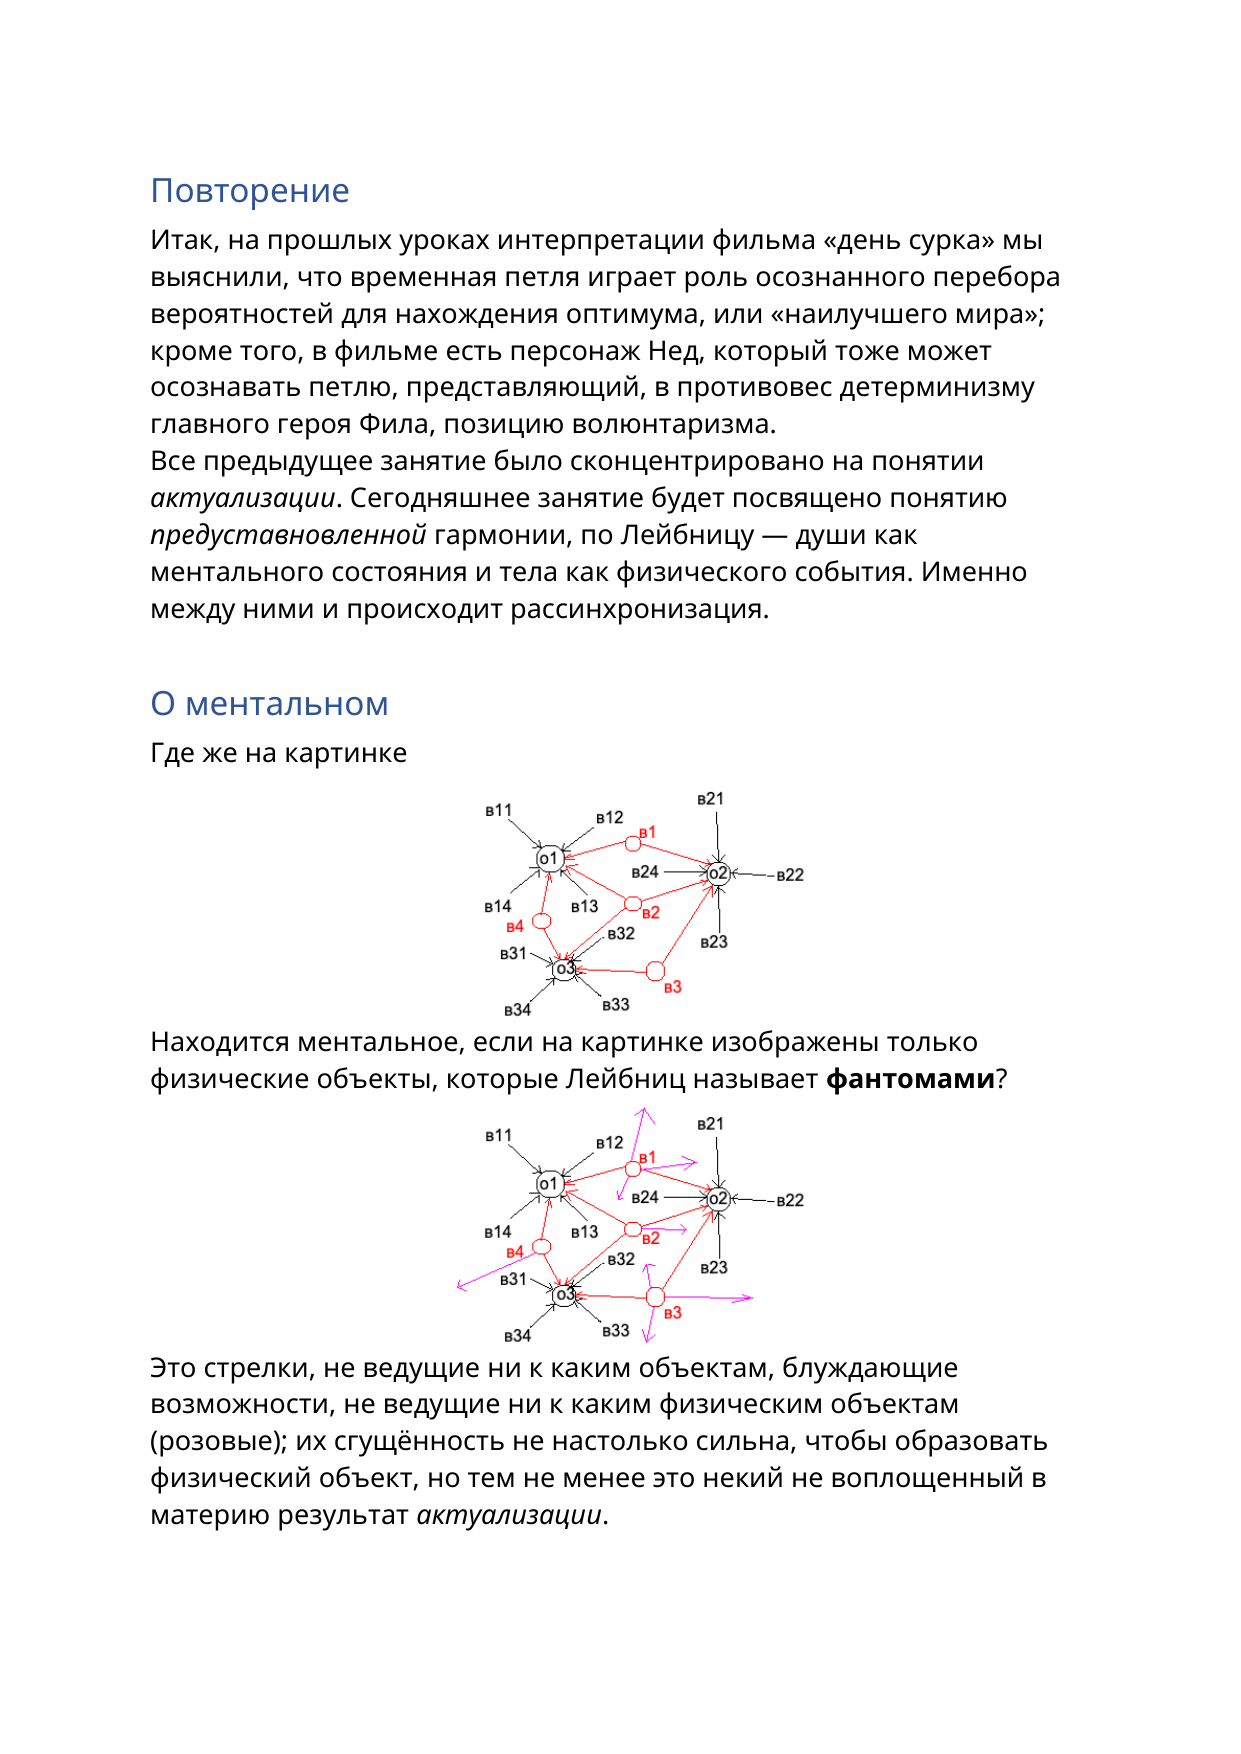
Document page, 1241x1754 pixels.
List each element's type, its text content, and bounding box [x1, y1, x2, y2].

text Итак, на прошлых уроках интерпретации фильма «день сурка» мы выяснили, что временная петля играет роль осознанного перебора вероятностей для нахождения оптимума, или «наилучшего мира»; кроме того, в фильме есть персонаж Нед, который тоже может осознавать петлю, представляющий, в противовес детерминизму главного героя Фила, позицию волюнтаризма. [150, 220, 1090, 442]
picture [430, 1096, 810, 1349]
subtitle Повторение [150, 167, 1090, 212]
text Находится ментальное, если на картинке изображены только физические объекты, которые Лейбниц называет фантомами? [150, 1022, 1090, 1096]
text Где же на картинке [150, 733, 1090, 770]
picture [430, 770, 810, 1023]
text Все предыдущее занятие было сконцентрировано на понятии актуализации. Сегодняшнее занятие будет посвящено понятию предуставновленной гармонии, по Лейбницу — души как ментального состояния и тела как физического события. Именно между ними и происходит рассинхронизация. [150, 442, 1090, 626]
subtitle О ментальном [150, 679, 1090, 725]
text Это стрелки, не ведущие ни к каким объектам, блуждающие возможности, не ведущие ни к каким физическим объектам (розовые); их сгущённость не настолько сильна, чтобы образовать физический объект, но тем не менее это некий не воплощенный в материю результат актуализации. [150, 1348, 1090, 1532]
